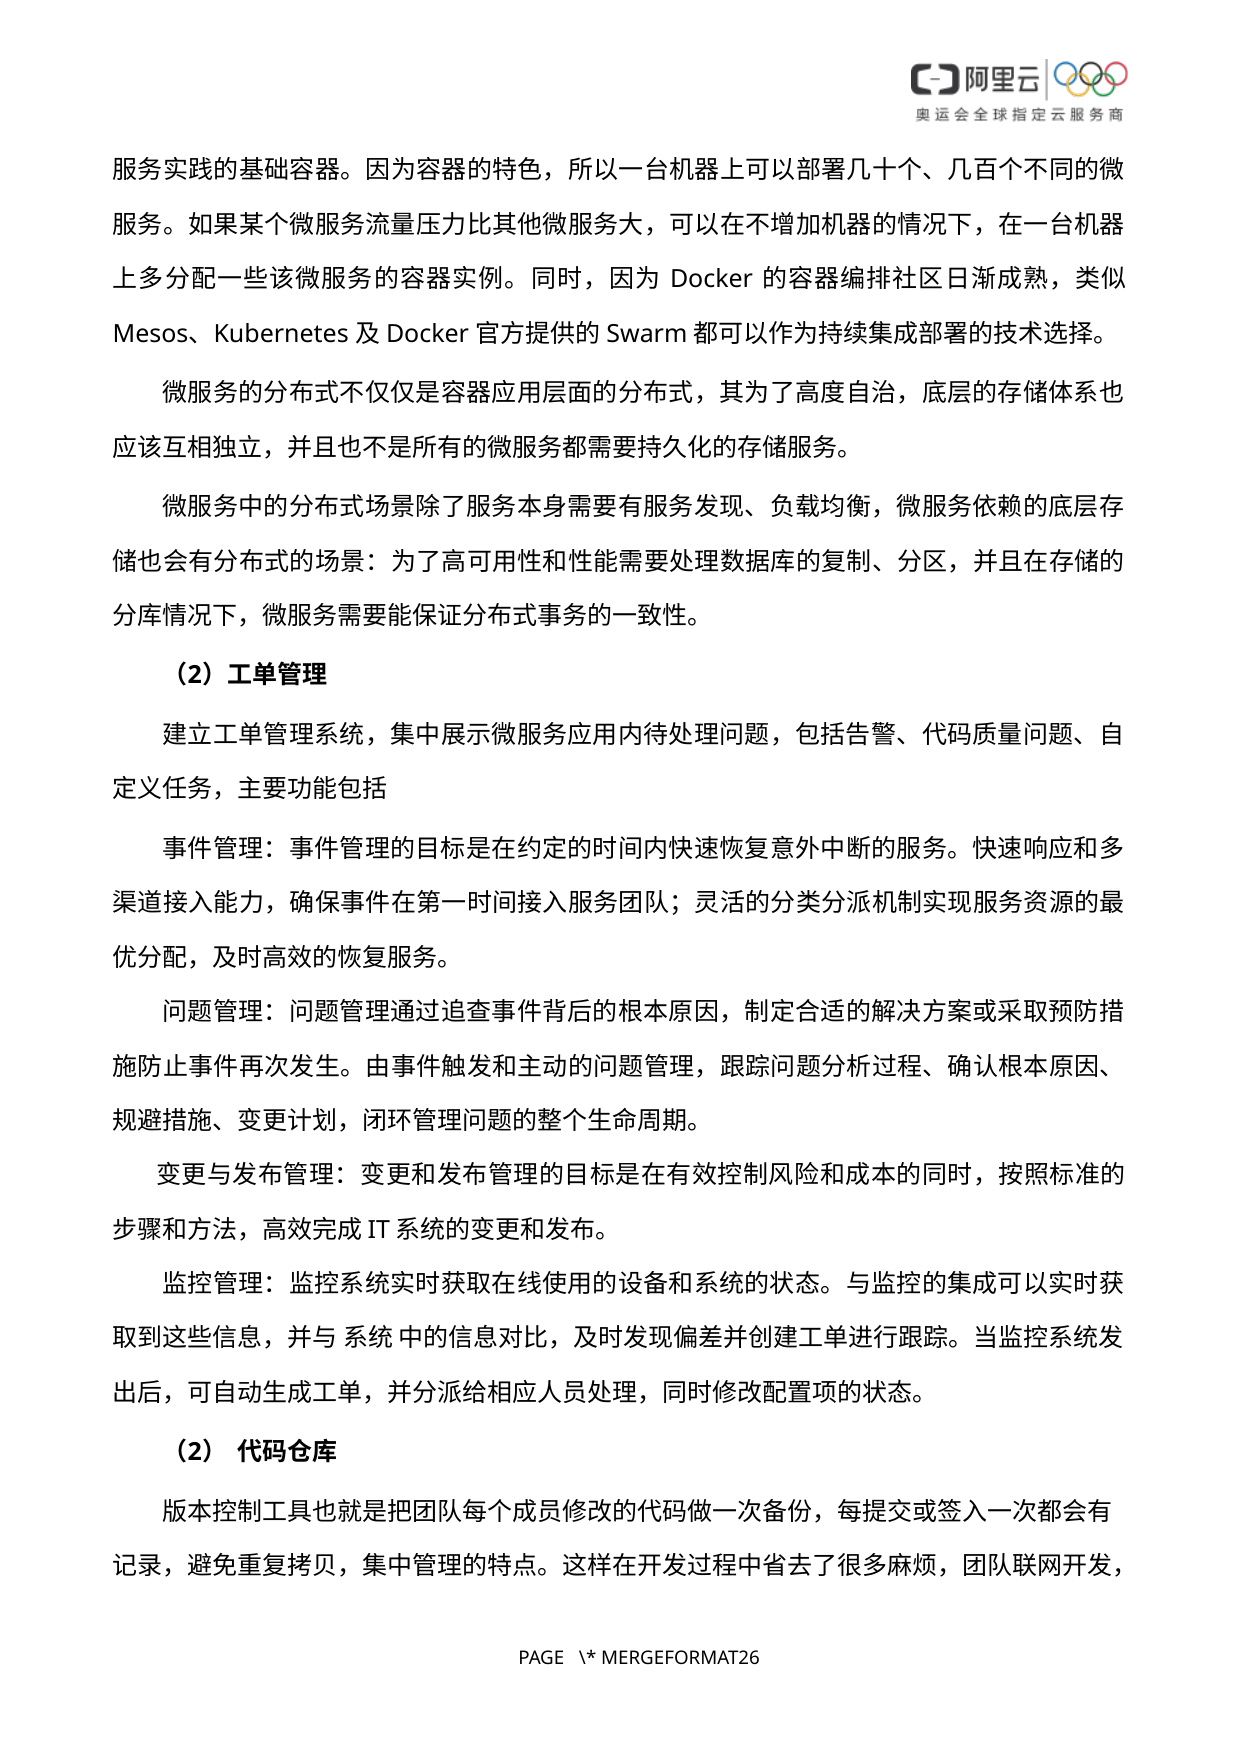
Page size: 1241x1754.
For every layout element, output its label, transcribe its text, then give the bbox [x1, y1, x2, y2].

text 建立工单管理系统，集中展示微服务应用内待处理问题，包括告警、代码质量问题、自定义任务，主要功能包括 [112, 714, 1128, 805]
text 微服务的分布式不仅仅是容器应用层面的分布式，其为了高度自治，底层的存储体系也应该互相独立，并且也不是所有的微服务都需要持久化的存储服务。 [112, 373, 1128, 463]
text 微服务中的分布式场景除了服务本身需要有服务发现、负载均衡，微服务依赖的底层存储也会有分布式的场景：为了高可用性和性能需要处理数据库的复制、分区，并且在存储的分库情况下，微服务需要能保证分布式事务的一致性。 [112, 487, 1128, 632]
text 事件管理：事件管理的目标是在约定的时间内快速恢复意外中断的服务。快速响应和多渠道接入能力，确保事件在第一时间接入服务团队；灵活的分类分派机制实现服务资源的最优分配，及时高效的恢复服务。 [112, 828, 1128, 973]
text 监控管理：监控系统实时获取在线使用的设备和系统的状态。与监控的集成可以实时获取到这些信息，并与 系统 中的信息对比，及时发现偏差并创建工单进行跟踪。当监控系统发出后，可自动生成工单，并分派给相应人员处理，同时修改配置项的状态。 [112, 1263, 1128, 1408]
text 变更与发布管理：变更和发布管理的目标是在有效控制风险和成本的同时，按照标准的步骤和方法，高效完成IT系统的变更和发布。 [112, 1155, 1128, 1245]
list 代码仓库 [162, 1432, 1128, 1468]
text （2）工单管理 [112, 655, 1128, 691]
text 问题管理：问题管理通过追查事件背后的根本原因，制定合适的解决方案或采取预防措施防止事件再次发生。由事件触发和主动的问题管理，跟踪问题分析过程、确认根本原因、规避措施、变更计划，闭环管理问题的整个生命周期。 [112, 992, 1128, 1137]
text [112, 150, 1128, 349]
picture [911, 59, 1128, 122]
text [112, 1491, 1128, 1582]
